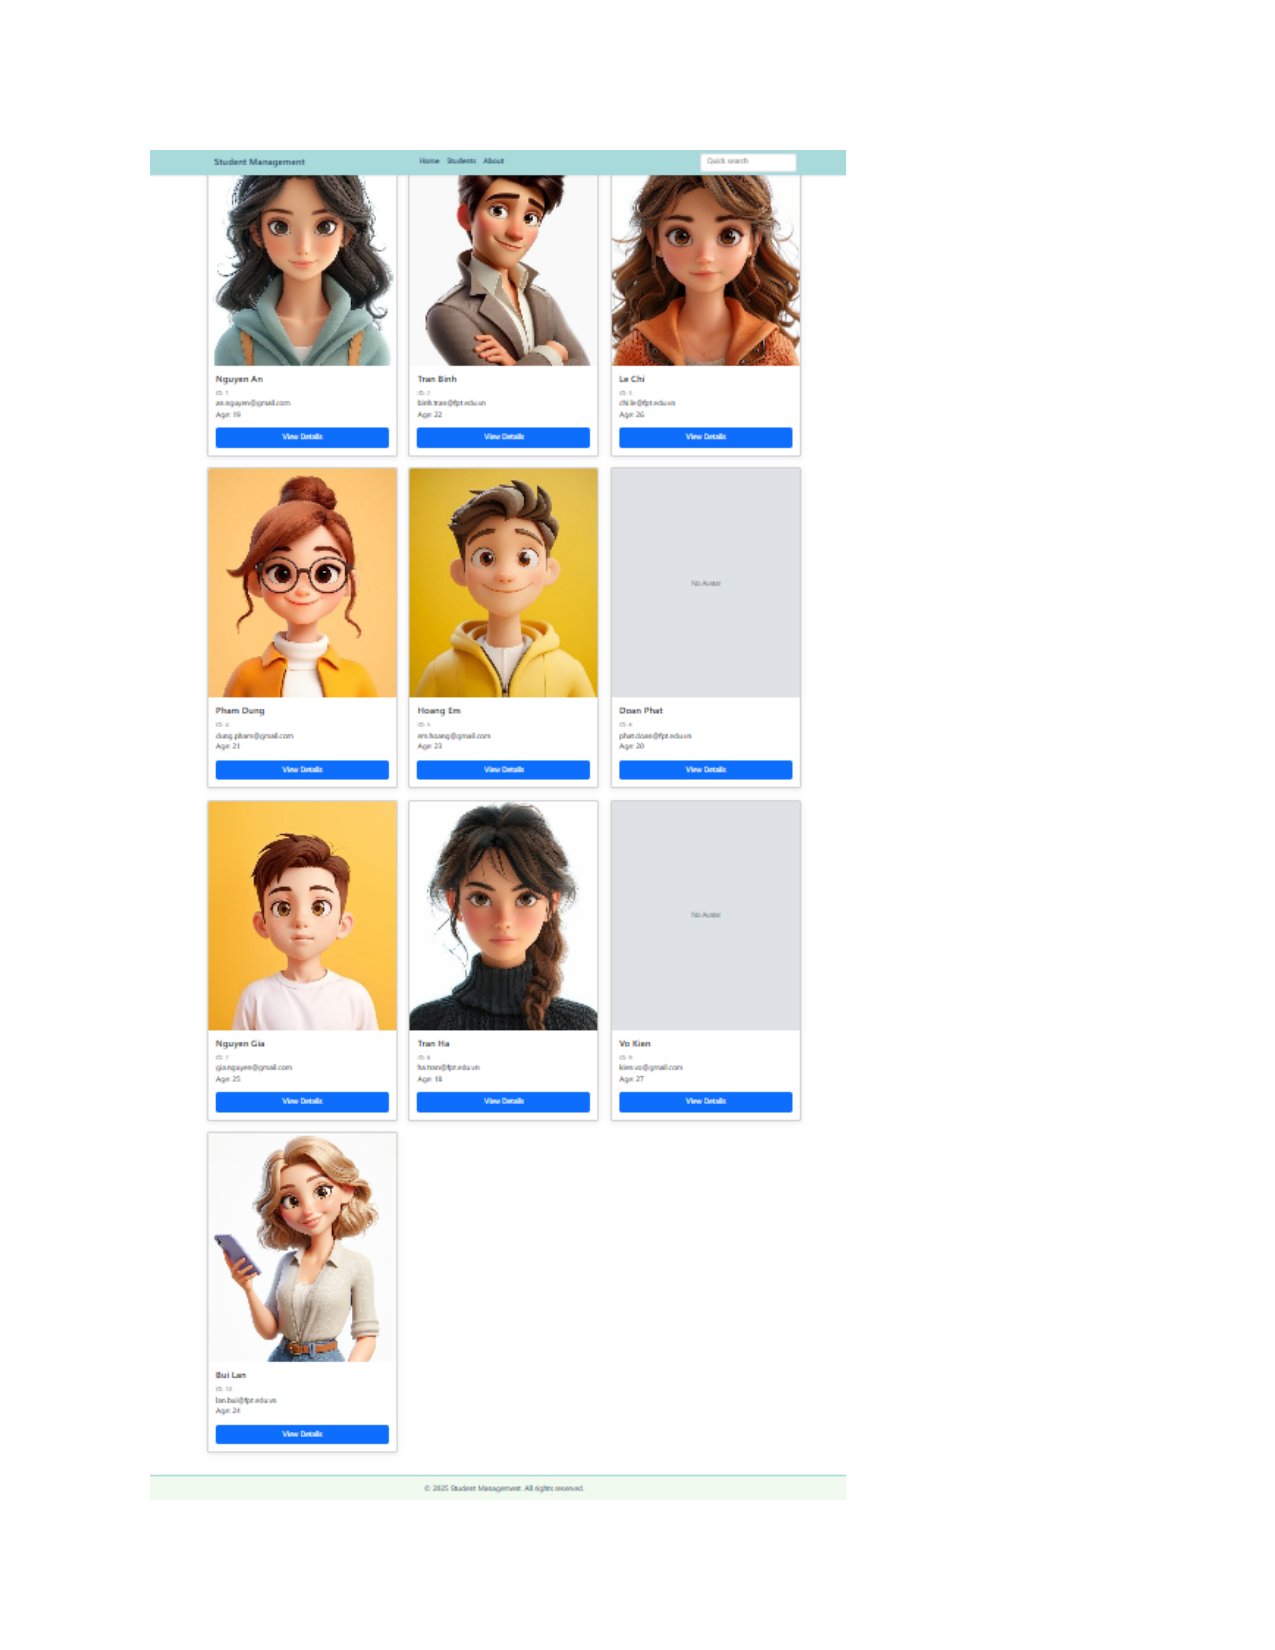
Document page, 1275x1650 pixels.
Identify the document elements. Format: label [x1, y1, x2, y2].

picture [150, 150, 847, 1500]
